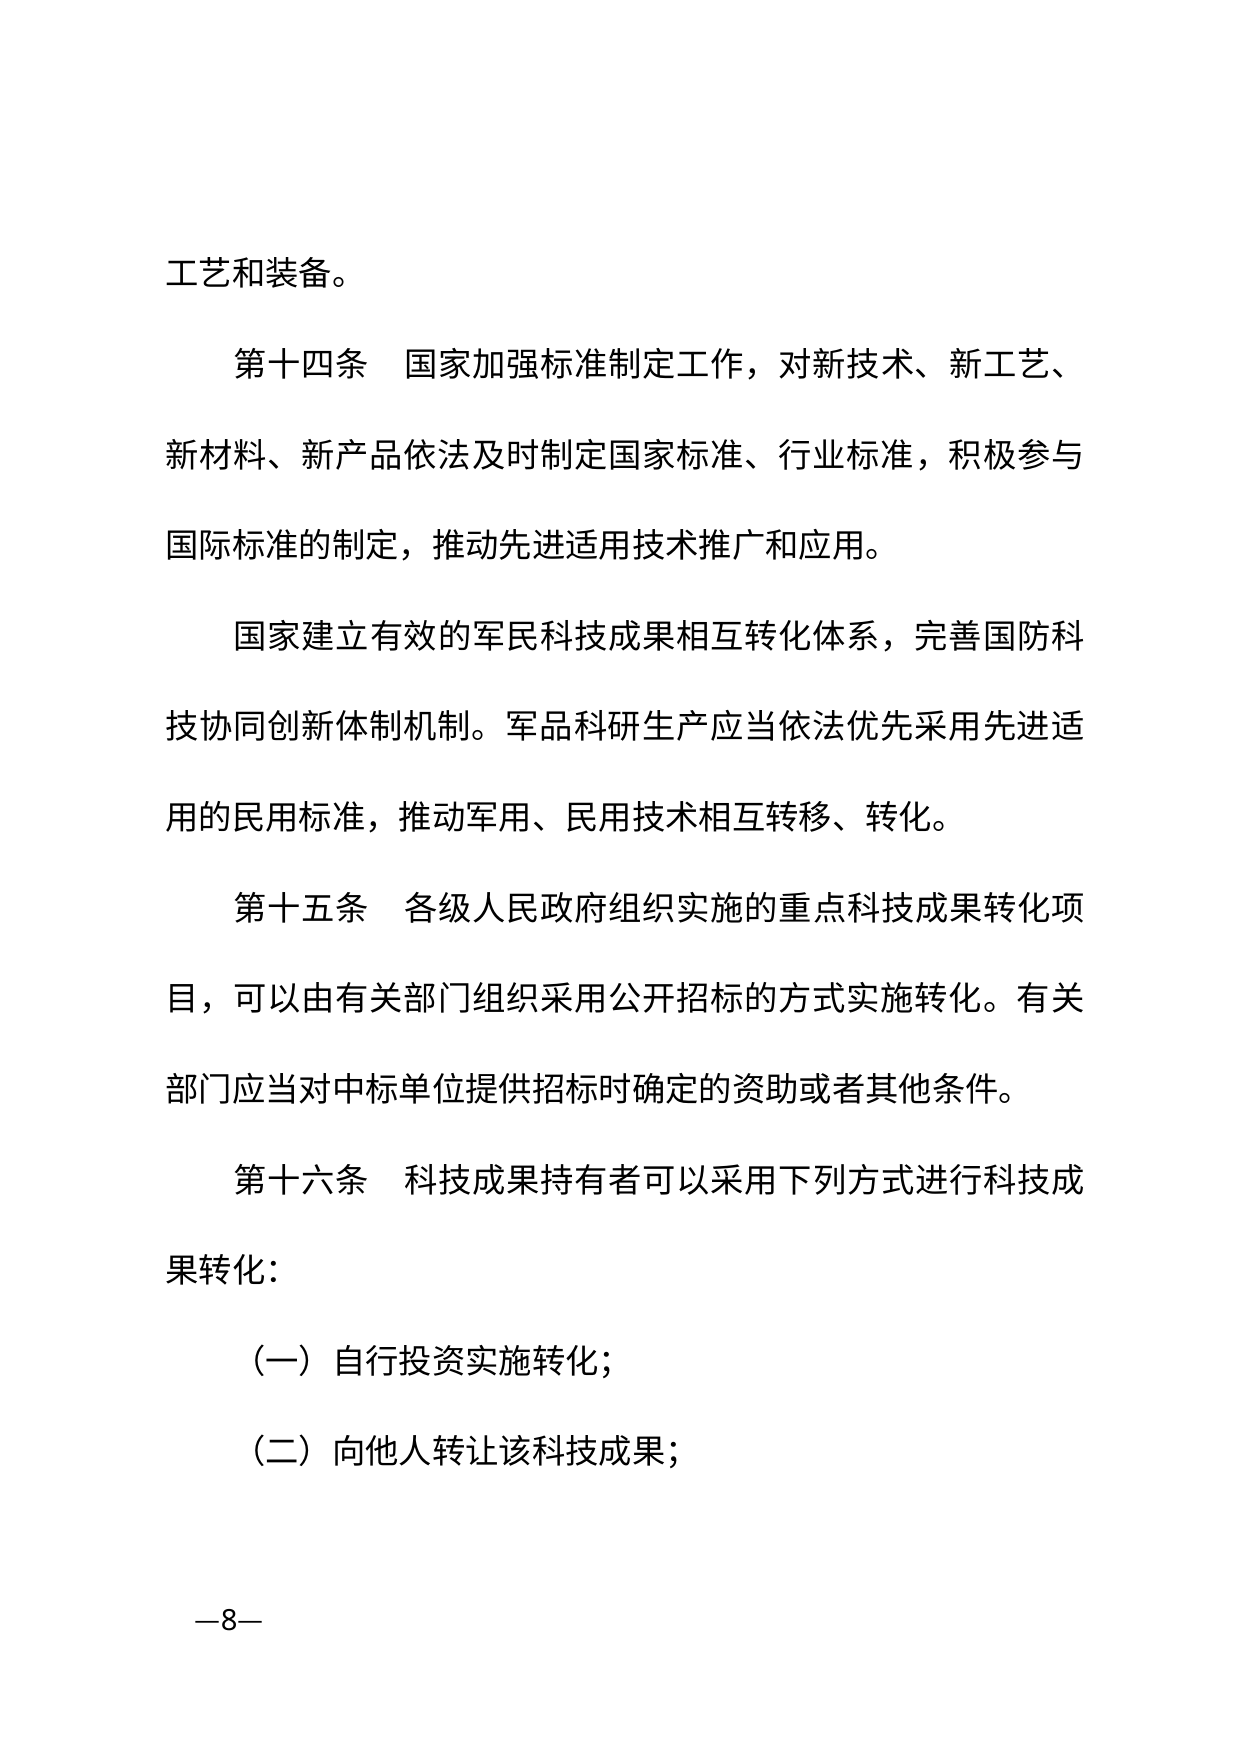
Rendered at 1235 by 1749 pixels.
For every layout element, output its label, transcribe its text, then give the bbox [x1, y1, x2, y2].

text 第十四条 国家加强标准制定工作，对新技术、新工艺、新材料、新产品依法及时制定国家标准、行业标准，积极参与国际标准的制定，推动先进适用技术推广和应用。 [165, 317, 1087, 588]
text 第十六条 科技成果持有者可以采用下列方式进行科技成果转化： [165, 1132, 1087, 1313]
text （二）向他人转让该科技成果； [165, 1404, 1087, 1495]
text 国家建立有效的军民科技成果相互转化体系，完善国防科技协同创新体制机制。军品科研生产应当依法优先采用先进适用的民用标准，推动军用、民用技术相互转移、转化。 [165, 588, 1087, 860]
text （一）自行投资实施转化； [165, 1313, 1087, 1404]
text 第十五条 各级人民政府组织实施的重点科技成果转化项目，可以由有关部门组织采用公开招标的方式实施转化。有关部门应当对中标单位提供招标时确定的资助或者其他条件。 [165, 860, 1087, 1132]
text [165, 226, 1087, 317]
